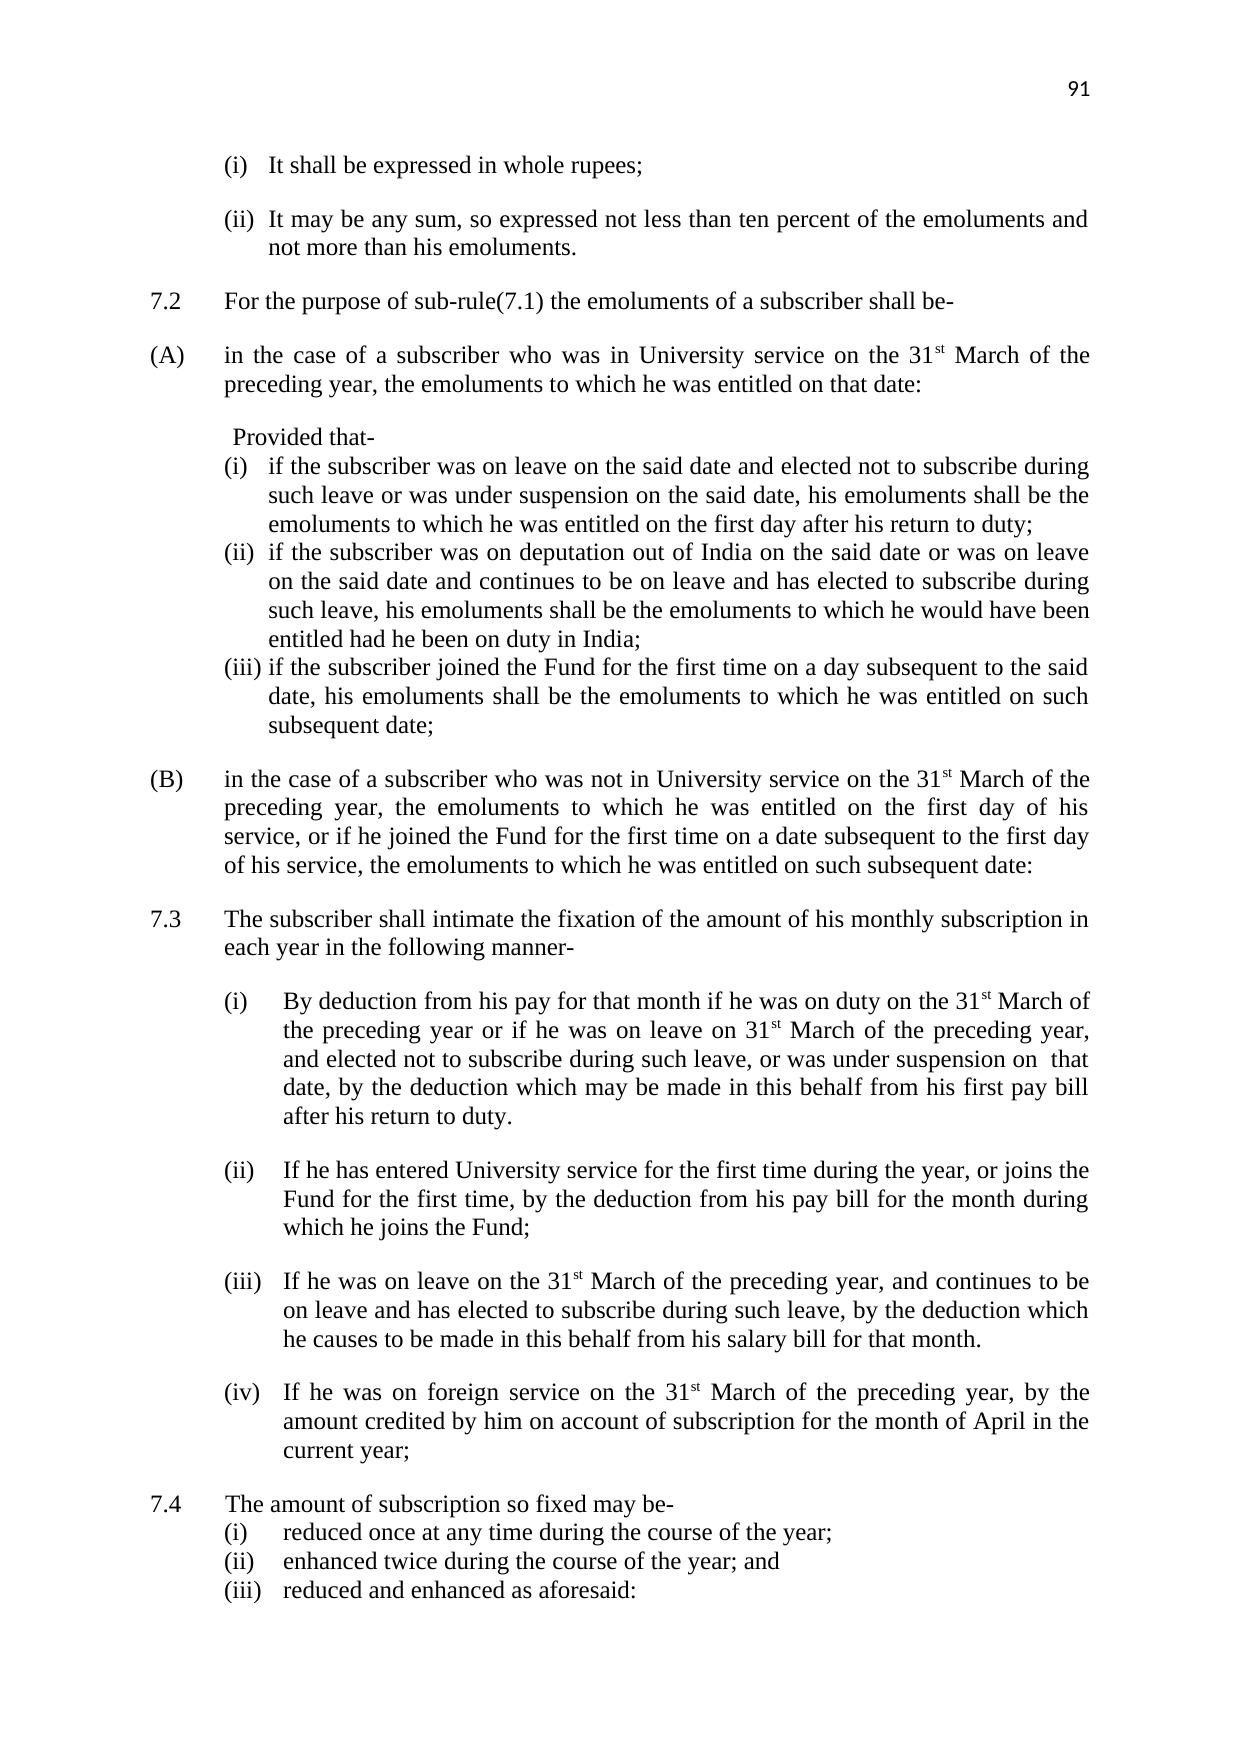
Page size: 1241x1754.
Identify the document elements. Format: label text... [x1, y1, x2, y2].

text Provided that- [232, 422, 1090, 451]
list If he was on foreign service on the 31st March of the preceding year, by the amount credited by him on account of subscription for the month of April in the current year; [224, 1377, 1090, 1464]
text (i) if the subscriber was on leave on the said date and elected not to subscribe during such leave or was under suspension on the said date, his emoluments shall be the emoluments to which he was entitled on the first day after his return to duty; [224, 451, 1090, 537]
list It shall be expressed in whole rupees; [224, 150, 1090, 179]
list reduced once at any time during the course of the year; [224, 1517, 1090, 1546]
text (ii) if the subscriber was on deputation out of India on the said date or was on leave on the said date and continues to be on leave and has elected to subscribe during such leave, his emoluments shall be the emoluments to which he would have been entitled had he been on duty in India; [224, 537, 1090, 652]
list in the case of a subscriber who was in University service on the 31st March of the preceding year, the emoluments to which he was entitled on that date: [150, 340, 1090, 397]
list If he has entered University service for the first time during the year, or joins the Fund for the first time, by the deduction from his pay bill for the month during which he joins the Fund; [224, 1155, 1090, 1241]
text 7.3 The subscriber shall intimate the fixation of the amount of his monthly subscription in each year in the following manner- [150, 904, 1090, 961]
text (B) in the case of a subscriber who was not in University service on the 31st March of the preceding year, the emoluments to which he was entitled on the first day of his service, or if he joined the Fund for the first time on a date subsequent to the first day of his service, the emoluments to which he was entitled on such subsequent date: [150, 764, 1090, 879]
list enhanced twice during the course of the year; and [224, 1546, 1090, 1575]
list For the purpose of sub-rule(7.1) the emoluments of a subscriber shall be- [150, 286, 1090, 315]
list If he was on leave on the 31st March of the preceding year, and continues to be on leave and has elected to subscribe during such leave, by the deduction which he causes to be made in this behalf from his salary bill for that month. [224, 1266, 1090, 1352]
text (iii) if the subscriber joined the Fund for the first time on a day subsequent to the said date, his emoluments shall be the emoluments to which he was entitled on such subsequent date; [224, 652, 1090, 739]
list It may be any sum, so expressed not less than ten percent of the emoluments and not more than his emoluments. [224, 204, 1090, 261]
list reduced and enhanced as aforesaid: [224, 1575, 1090, 1604]
text 7.4 The amount of subscription so fixed may be- [150, 1489, 1090, 1517]
list By deduction from his pay for that month if he was on duty on the 31st March of the preceding year or if he was on leave on 31st March of the preceding year, and elected not to subscribe during such leave, or was under suspension on that date, by the deduction which may be made in this behalf from his first pay bill after his return to duty. [224, 986, 1090, 1130]
